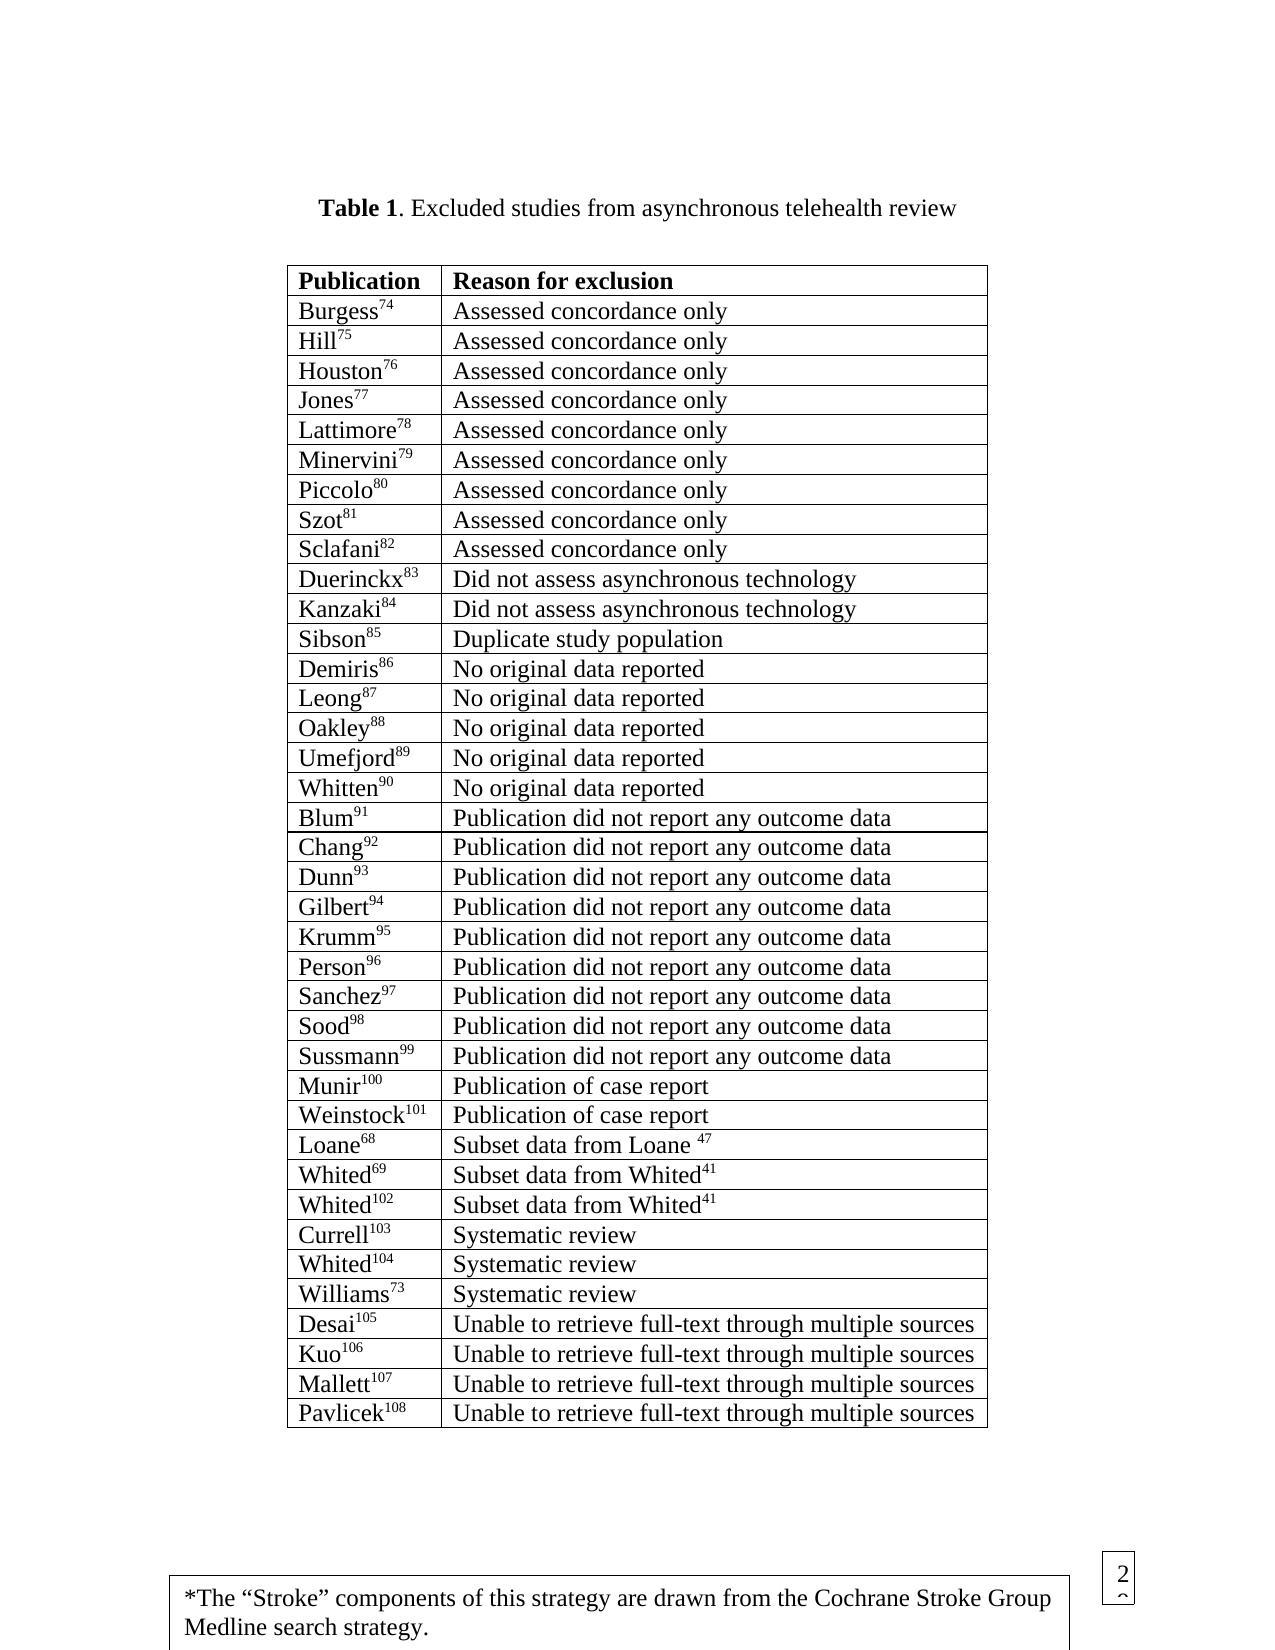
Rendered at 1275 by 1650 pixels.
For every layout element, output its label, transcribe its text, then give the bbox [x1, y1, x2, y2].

table_cell Krumm95 [288, 922, 441, 951]
table_header Publication [288, 266, 441, 295]
table_cell Kuo106 [288, 1339, 441, 1368]
table_cell Mallett107 [288, 1369, 441, 1397]
table_cell Person96 [288, 952, 441, 980]
table_cell Chang92 [288, 833, 441, 861]
table_cell Sussmann99 [288, 1041, 441, 1070]
table_cell Did not assess asynchronous technology [442, 594, 987, 623]
table_cell Did not assess asynchronous technology [442, 564, 987, 593]
table_cell Publication of case report [442, 1101, 987, 1129]
table_cell Assessed concordance only [442, 535, 987, 563]
table_cell Williams73 [288, 1279, 441, 1308]
table_cell Assessed concordance only [442, 386, 987, 414]
table_cell Unable to retrieve full-text through multiple sources [442, 1369, 987, 1397]
table_cell Pavlicek108 [288, 1399, 441, 1427]
table_cell Assessed concordance only [442, 296, 987, 325]
table_cell Whitten90 [288, 773, 441, 802]
table_cell Duerinckx83 [288, 564, 441, 593]
table_cell Gilbert94 [288, 892, 441, 921]
table_cell Unable to retrieve full-text through multiple sources [442, 1339, 987, 1368]
table_cell Publication did not report any outcome data [442, 1011, 987, 1040]
table_cell Munir100 [288, 1071, 441, 1099]
table_cell Duplicate study population [442, 624, 987, 653]
table_cell Subset data from Whited41 [442, 1160, 987, 1189]
table_cell Subset data from Loane 47 [442, 1130, 987, 1159]
table_cell No original data reported [442, 743, 987, 772]
subtitle Table 1. Excluded studies from asynchronous telehealth review [150, 193, 1125, 222]
table_cell Jones77 [288, 386, 441, 414]
table_cell Systematic review [442, 1250, 987, 1278]
table_cell Dunn93 [288, 862, 441, 891]
table_header Reason for exclusion [442, 266, 987, 295]
table_cell Publication did not report any outcome data [442, 981, 987, 1010]
table_cell Szot81 [288, 505, 441, 533]
table_cell Publication did not report any outcome data [442, 862, 987, 891]
table_cell Publication of case report [442, 1071, 987, 1099]
table_cell Leong87 [288, 684, 441, 712]
table_cell Umefjord89 [288, 743, 441, 772]
table_cell Sibson85 [288, 624, 441, 653]
table_cell Whited102 [288, 1190, 441, 1219]
table_cell Piccolo80 [288, 475, 441, 504]
table_cell Publication did not report any outcome data [442, 922, 987, 951]
table_cell No original data reported [442, 713, 987, 742]
table_cell Assessed concordance only [442, 356, 987, 384]
table_cell Desai105 [288, 1309, 441, 1338]
table_cell Minervini79 [288, 445, 441, 474]
table_cell No original data reported [442, 684, 987, 712]
table_cell Publication did not report any outcome data [442, 892, 987, 921]
table_cell Assessed concordance only [442, 445, 987, 474]
table_cell Assessed concordance only [442, 415, 987, 444]
table_cell Sood98 [288, 1011, 441, 1040]
table_cell Demiris86 [288, 654, 441, 682]
table_cell Sclafani82 [288, 535, 441, 563]
table_cell Systematic review [442, 1279, 987, 1308]
table_cell Currell103 [288, 1220, 441, 1248]
table_cell Hill75 [288, 326, 441, 355]
table_cell Kanzaki84 [288, 594, 441, 623]
table_cell Lattimore78 [288, 415, 441, 444]
table_cell Weinstock101 [288, 1101, 441, 1129]
table_cell Whited69 [288, 1160, 441, 1189]
table_cell Subset data from Whited41 [442, 1190, 987, 1219]
table_cell Assessed concordance only [442, 505, 987, 533]
table_cell Publication did not report any outcome data [442, 833, 987, 861]
table_cell No original data reported [442, 654, 987, 682]
table_cell Oakley88 [288, 713, 441, 742]
table_cell Unable to retrieve full-text through multiple sources [442, 1309, 987, 1338]
table_cell Houston76 [288, 356, 441, 384]
table_cell Publication did not report any outcome data [442, 952, 987, 980]
table_cell Burgess74 [288, 296, 441, 325]
table_cell Whited104 [288, 1250, 441, 1278]
table_cell Assessed concordance only [442, 475, 987, 504]
table_cell No original data reported [442, 773, 987, 802]
table_cell Publication did not report any outcome data [442, 803, 987, 831]
table_cell Sanchez97 [288, 981, 441, 1010]
table_cell Loane68 [288, 1130, 441, 1159]
table_cell Unable to retrieve full-text through multiple sources [442, 1399, 987, 1427]
table_cell Publication did not report any outcome data [442, 1041, 987, 1070]
table_cell Blum91 [288, 803, 441, 831]
table_cell Systematic review [442, 1220, 987, 1248]
table_cell Assessed concordance only [442, 326, 987, 355]
